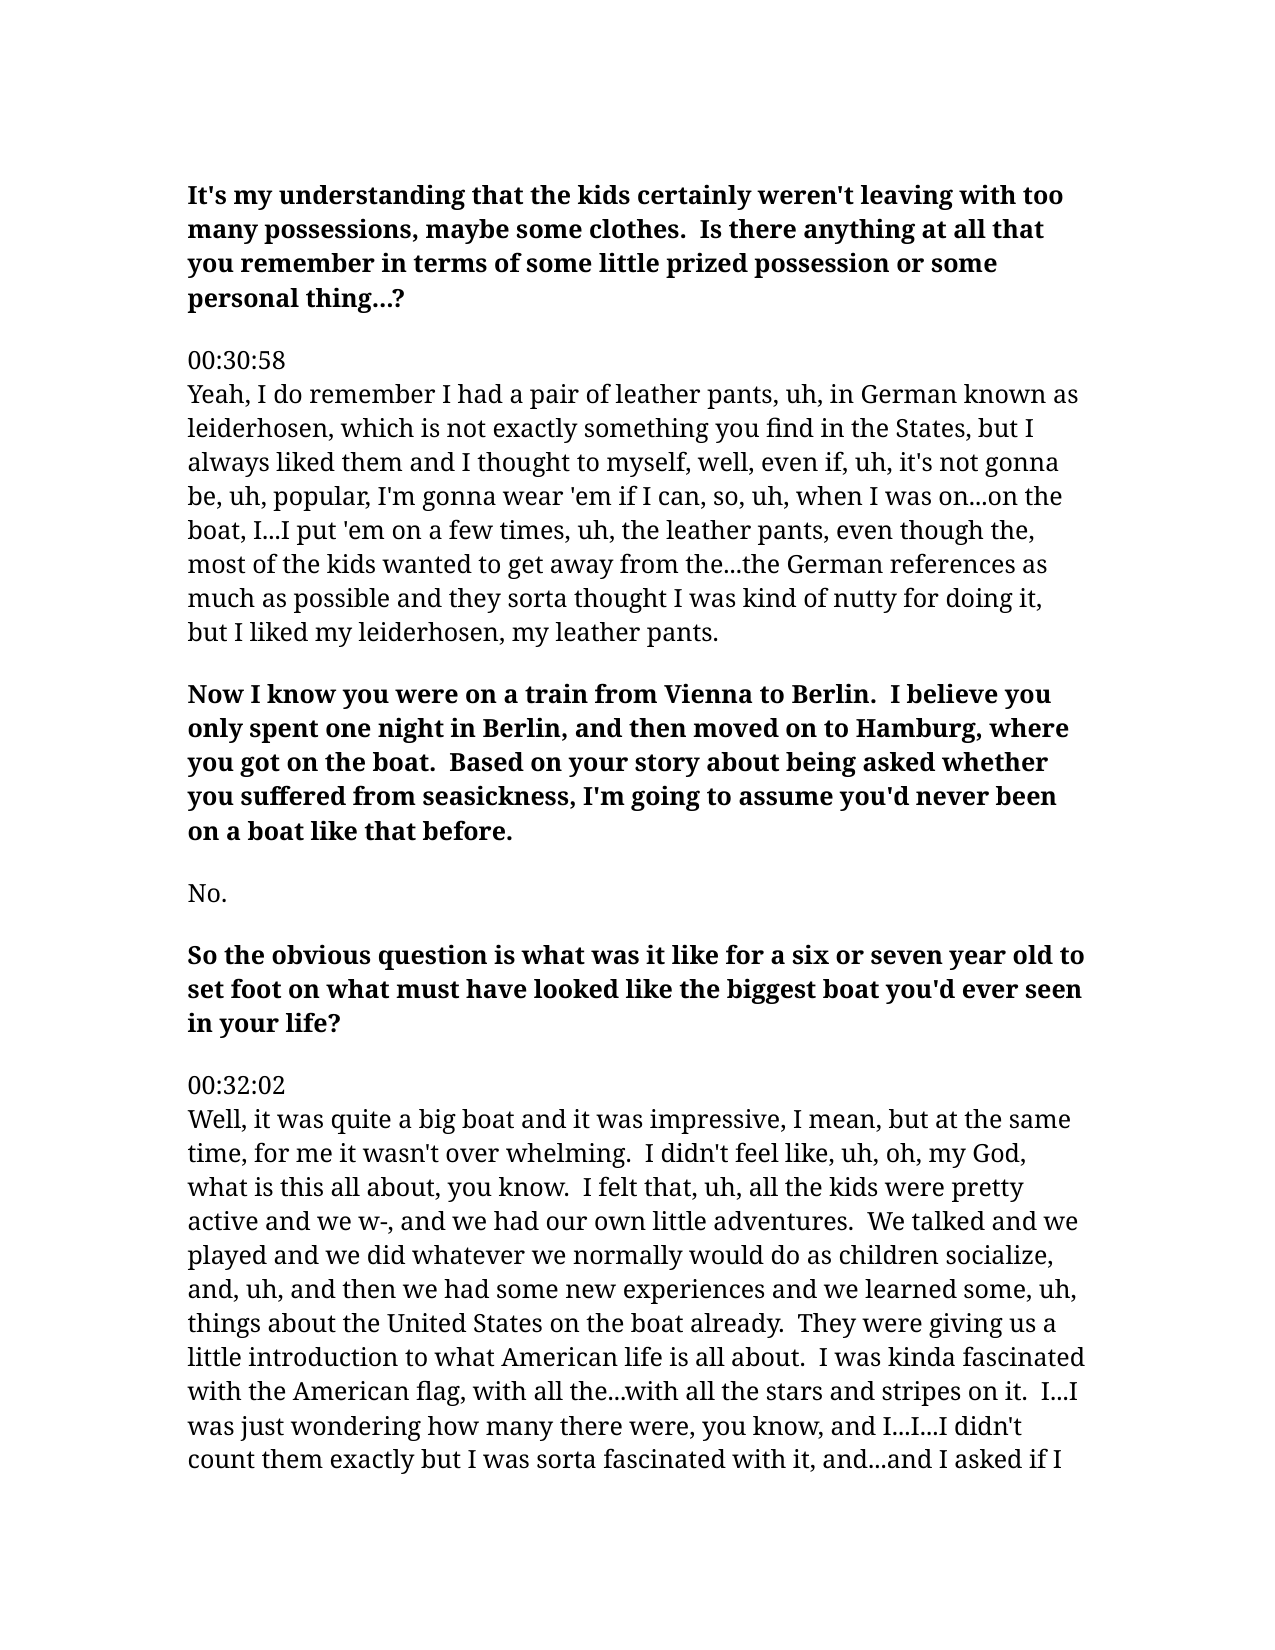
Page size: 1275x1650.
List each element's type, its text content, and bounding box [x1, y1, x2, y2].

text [187, 1208, 1087, 1481]
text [187, 150, 1087, 252]
text So the obvious question is what was it like for a six or seven year old to set foot on what must have looked like the biggest boat you'd ever seen in your life? [187, 1043, 1087, 1145]
text 00:32:02 [187, 1174, 1087, 1208]
text Now I know you were on a train from Vienna to Berlin. I believe you only spent one night in Berlin, and then moved on to Hamburg, where you got on the boat. Based on your story about being asked whether you suffered from seasickness, I'm going to assume you'd never been on a boat like that before. [187, 781, 1087, 952]
text It's my understanding that the kids certainly weren't leaving with too many possessions, maybe some clothes. Is there anything at all that you remember in terms of some little prized possession or some personal thing...? [187, 281, 1087, 417]
text No. [187, 980, 1087, 1014]
text 00:30:58 [187, 446, 1087, 480]
text Yeah, I do remember I had a pair of leather pants, uh, in German known as leiderhosen, which is not exactly something you find in the States, but I always liked them and I thought to myself, well, even if, uh, it's not gonna be, uh, popular, I'm gonna wear 'em if I can, so, uh, when I was on...on the boat, I...I put 'em on a few times, uh, the leather pants, even though the, most of the kids wanted to get away from the...the German references as much as possible and they sorta thought I was kind of nutty for doing it, but I liked my leiderhosen, my leather pants. [187, 480, 1087, 752]
